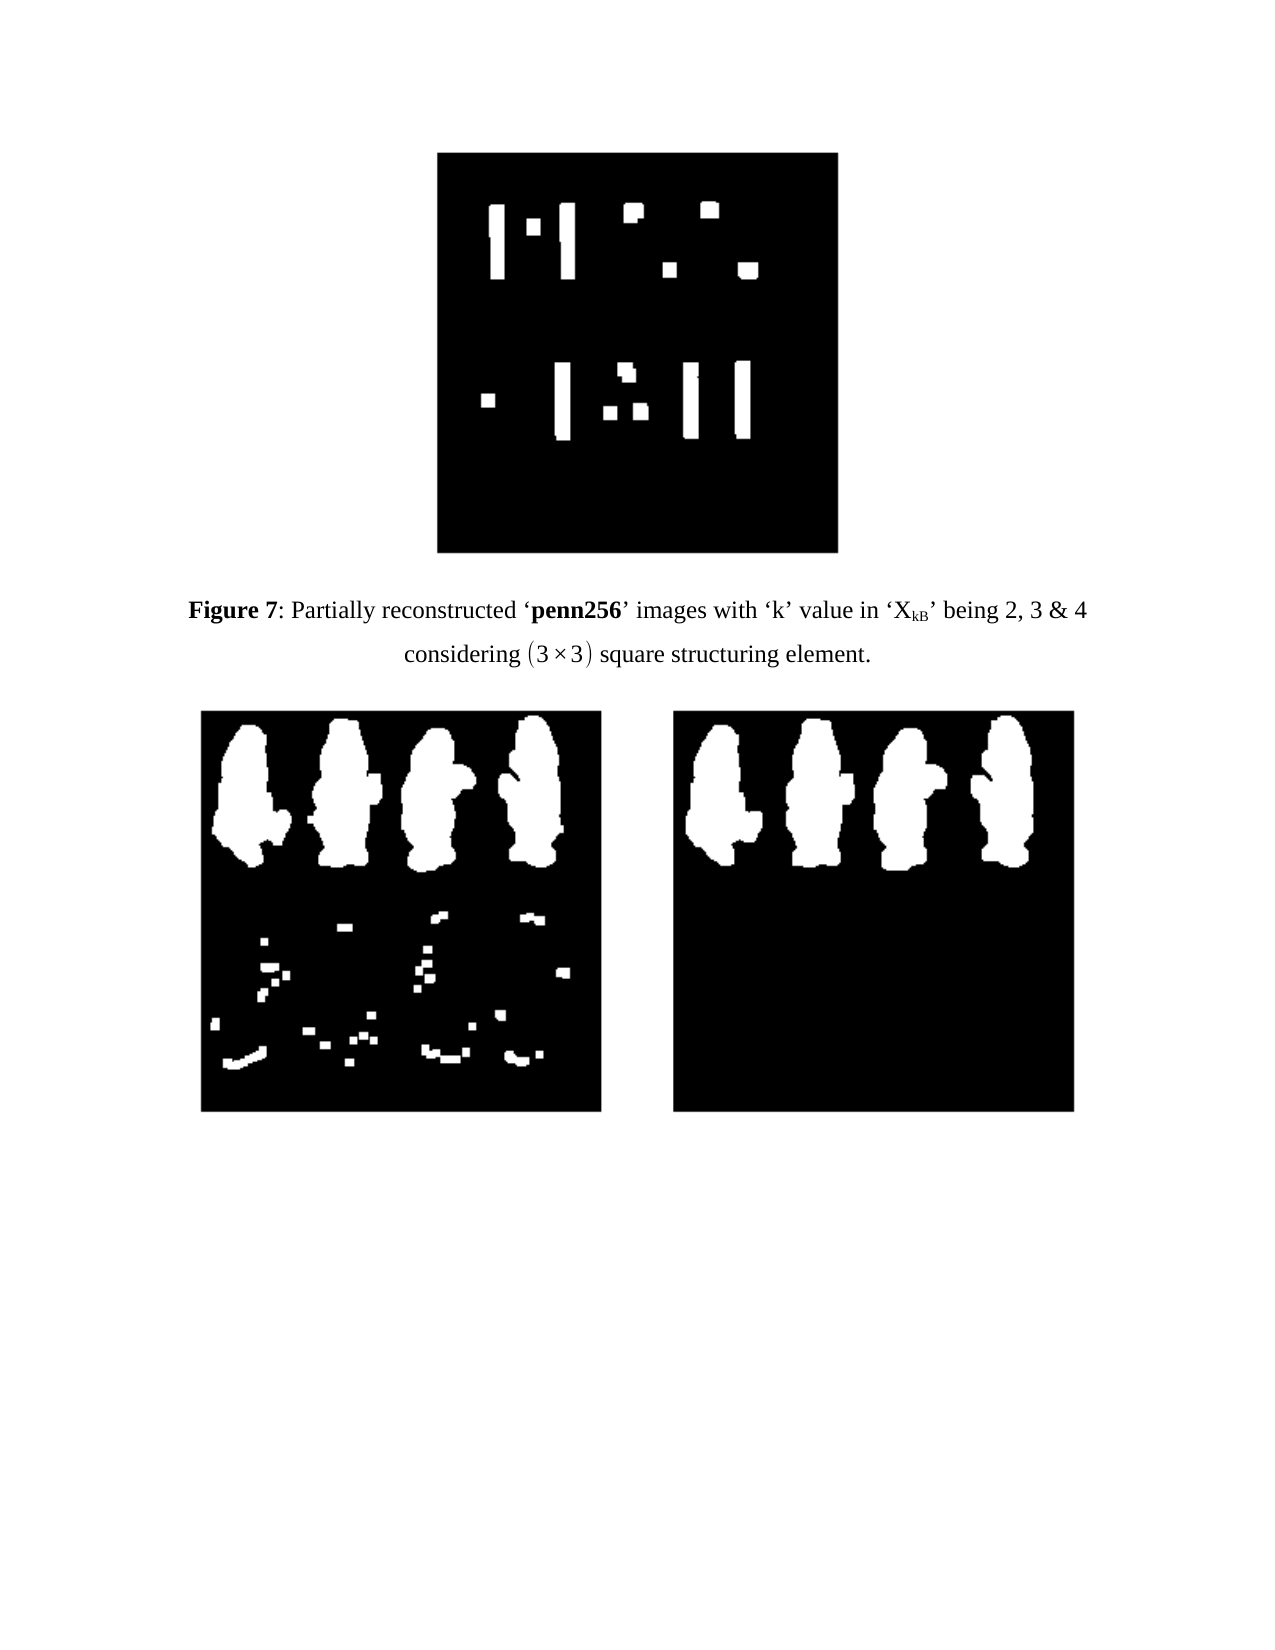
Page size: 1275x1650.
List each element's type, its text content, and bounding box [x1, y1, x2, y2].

picture [198, 708, 605, 1115]
picture [673, 709, 1077, 1115]
text Figure 7: Partially reconstructed ‘penn256’ images with ‘k’ value in ‘XkB’ being 2, 3 & 4 considering square structuring element. [150, 596, 1125, 669]
picture [434, 150, 841, 557]
